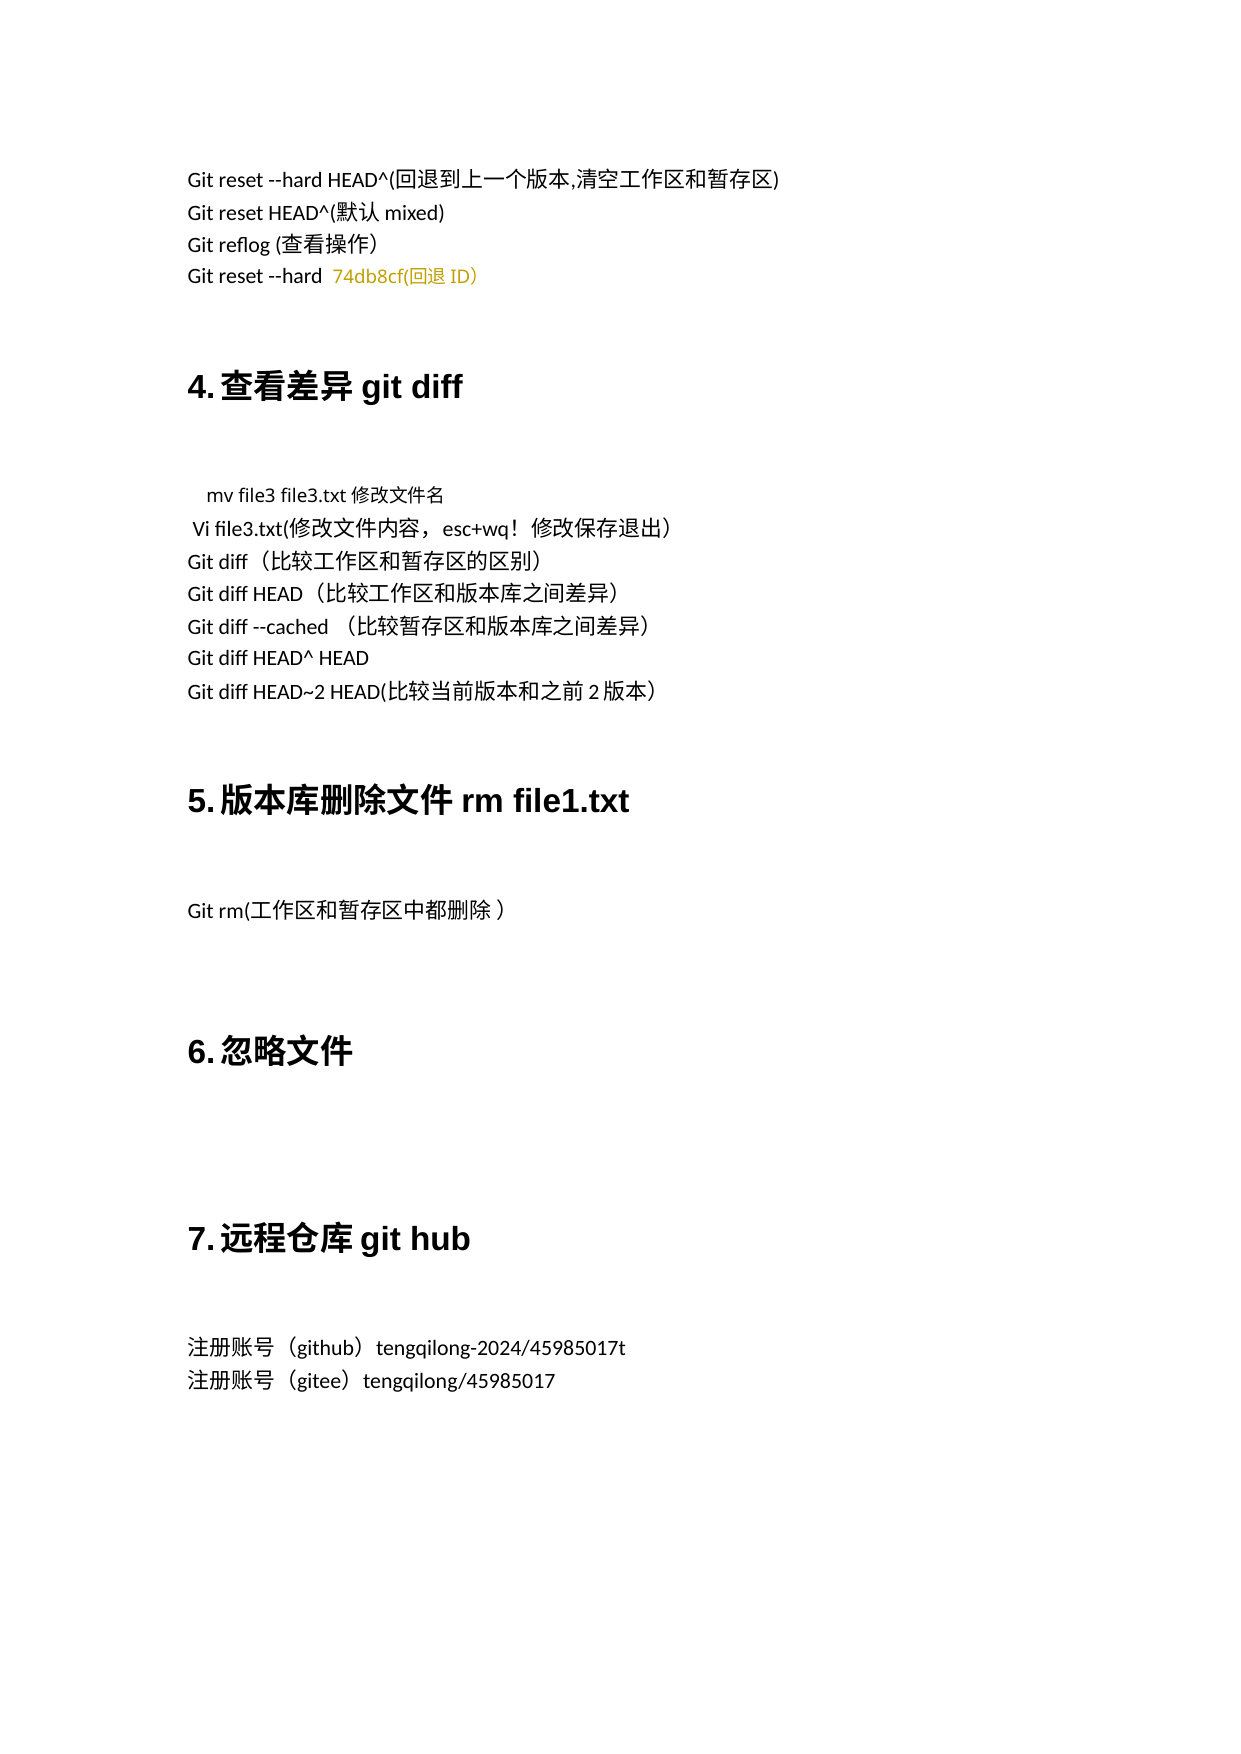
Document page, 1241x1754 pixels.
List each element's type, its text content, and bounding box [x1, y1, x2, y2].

subtitle 远程仓库git hub [187, 1203, 1053, 1268]
list Git reset --hard 74db8cf(回退ID） [187, 259, 1053, 292]
list Git diff HEAD（比较工作区和版本库之间差异） [187, 576, 1053, 608]
list Vi file3.txt(修改文件内容，esc+wq！修改保存退出） [187, 511, 1053, 543]
subtitle 查看差异 git diff [187, 352, 1053, 417]
list Git reflog (查看操作） [187, 227, 1053, 259]
list 注册账号（gitee）tengqilong/45985017 [187, 1362, 1053, 1395]
list Git diff（比较工作区和暂存区的区别） [187, 543, 1053, 576]
subtitle 忽略文件 [187, 1017, 1053, 1082]
list Git reset HEAD^(默认mixed) [187, 194, 1053, 227]
list Git diff --cached （比较暂存区和版本库之间差异） [187, 608, 1053, 641]
list Git rm(工作区和暂存区中都删除 ） [187, 892, 1053, 925]
list Git diff HEAD~2 HEAD(比较当前版本和之前2版本） [187, 673, 1053, 706]
list Git diff HEAD^ HEAD [187, 641, 1053, 673]
list 注册账号（github）tengqilong-2024/45985017t [187, 1330, 1053, 1362]
subtitle 版本库删除文件 rm file1.txt [187, 765, 1053, 830]
list Git reset --hard HEAD^(回退到上一个版本,清空工作区和暂存区) [187, 162, 1053, 194]
text mv file3 file3.txt 修改文件名 [187, 478, 1053, 511]
